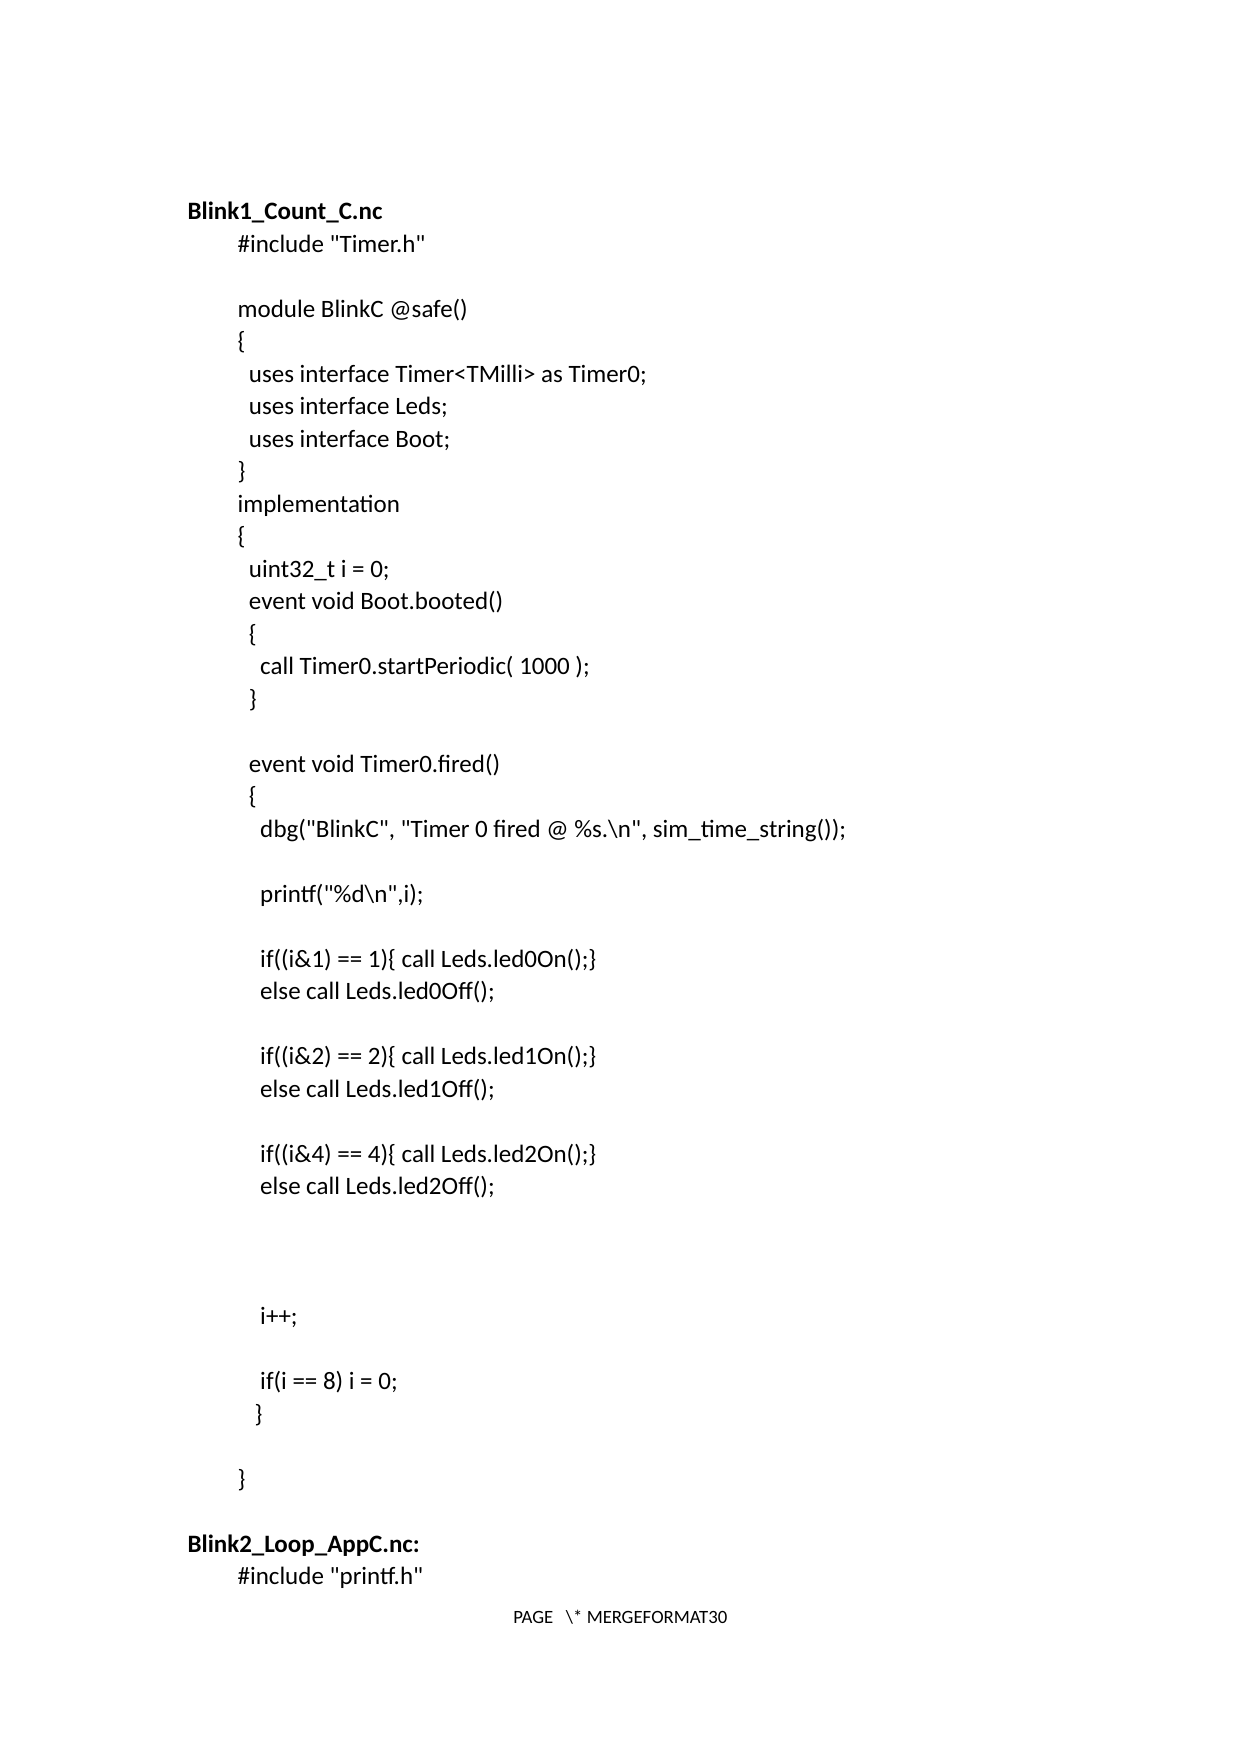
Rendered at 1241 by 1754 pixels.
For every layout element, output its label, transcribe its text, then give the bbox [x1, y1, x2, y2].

text event void Timer0.fired() [237, 747, 1053, 779]
text { [237, 519, 1053, 552]
text { [237, 324, 1053, 357]
text if((i&2) == 2){ call Leds.led1On();} [237, 1039, 1053, 1072]
text else call Leds.led0Off(); [237, 974, 1053, 1007]
text if((i&1) == 1){ call Leds.led0On();} [237, 942, 1053, 974]
text { [237, 779, 1053, 812]
text uint32_t i = 0; [237, 552, 1053, 584]
text } [237, 454, 1053, 487]
text printf("%d\n",i); [237, 877, 1053, 909]
text if(i == 8) i = 0; [237, 1364, 1053, 1397]
text else call Leds.led1Off(); [237, 1072, 1053, 1104]
text implementation [237, 487, 1053, 519]
text uses interface Leds; [237, 389, 1053, 422]
text dbg("BlinkC", "Timer 0 fired @ %s.\n", sim_time_string()); [237, 812, 1053, 844]
text i++; [237, 1299, 1053, 1332]
text } [237, 1462, 1053, 1494]
text uses interface Timer<TMilli> as Timer0; [237, 357, 1053, 389]
text } [237, 1397, 1053, 1429]
text Blink2_Loop_AppC.nc: [187, 1527, 1053, 1559]
text Blink1_Count_C.nc [187, 194, 1053, 227]
text } [237, 682, 1053, 714]
text #include "Timer.h" [237, 227, 1053, 259]
text module BlinkC @safe() [237, 292, 1053, 324]
text uses interface Boot; [237, 422, 1053, 454]
text { [237, 617, 1053, 649]
text call Timer0.startPeriodic( 1000 ); [237, 649, 1053, 682]
text event void Boot.booted() [237, 584, 1053, 617]
text #include "printf.h" [237, 1559, 1053, 1592]
text if((i&4) == 4){ call Leds.led2On();} [237, 1137, 1053, 1169]
text else call Leds.led2Off(); [237, 1169, 1053, 1202]
